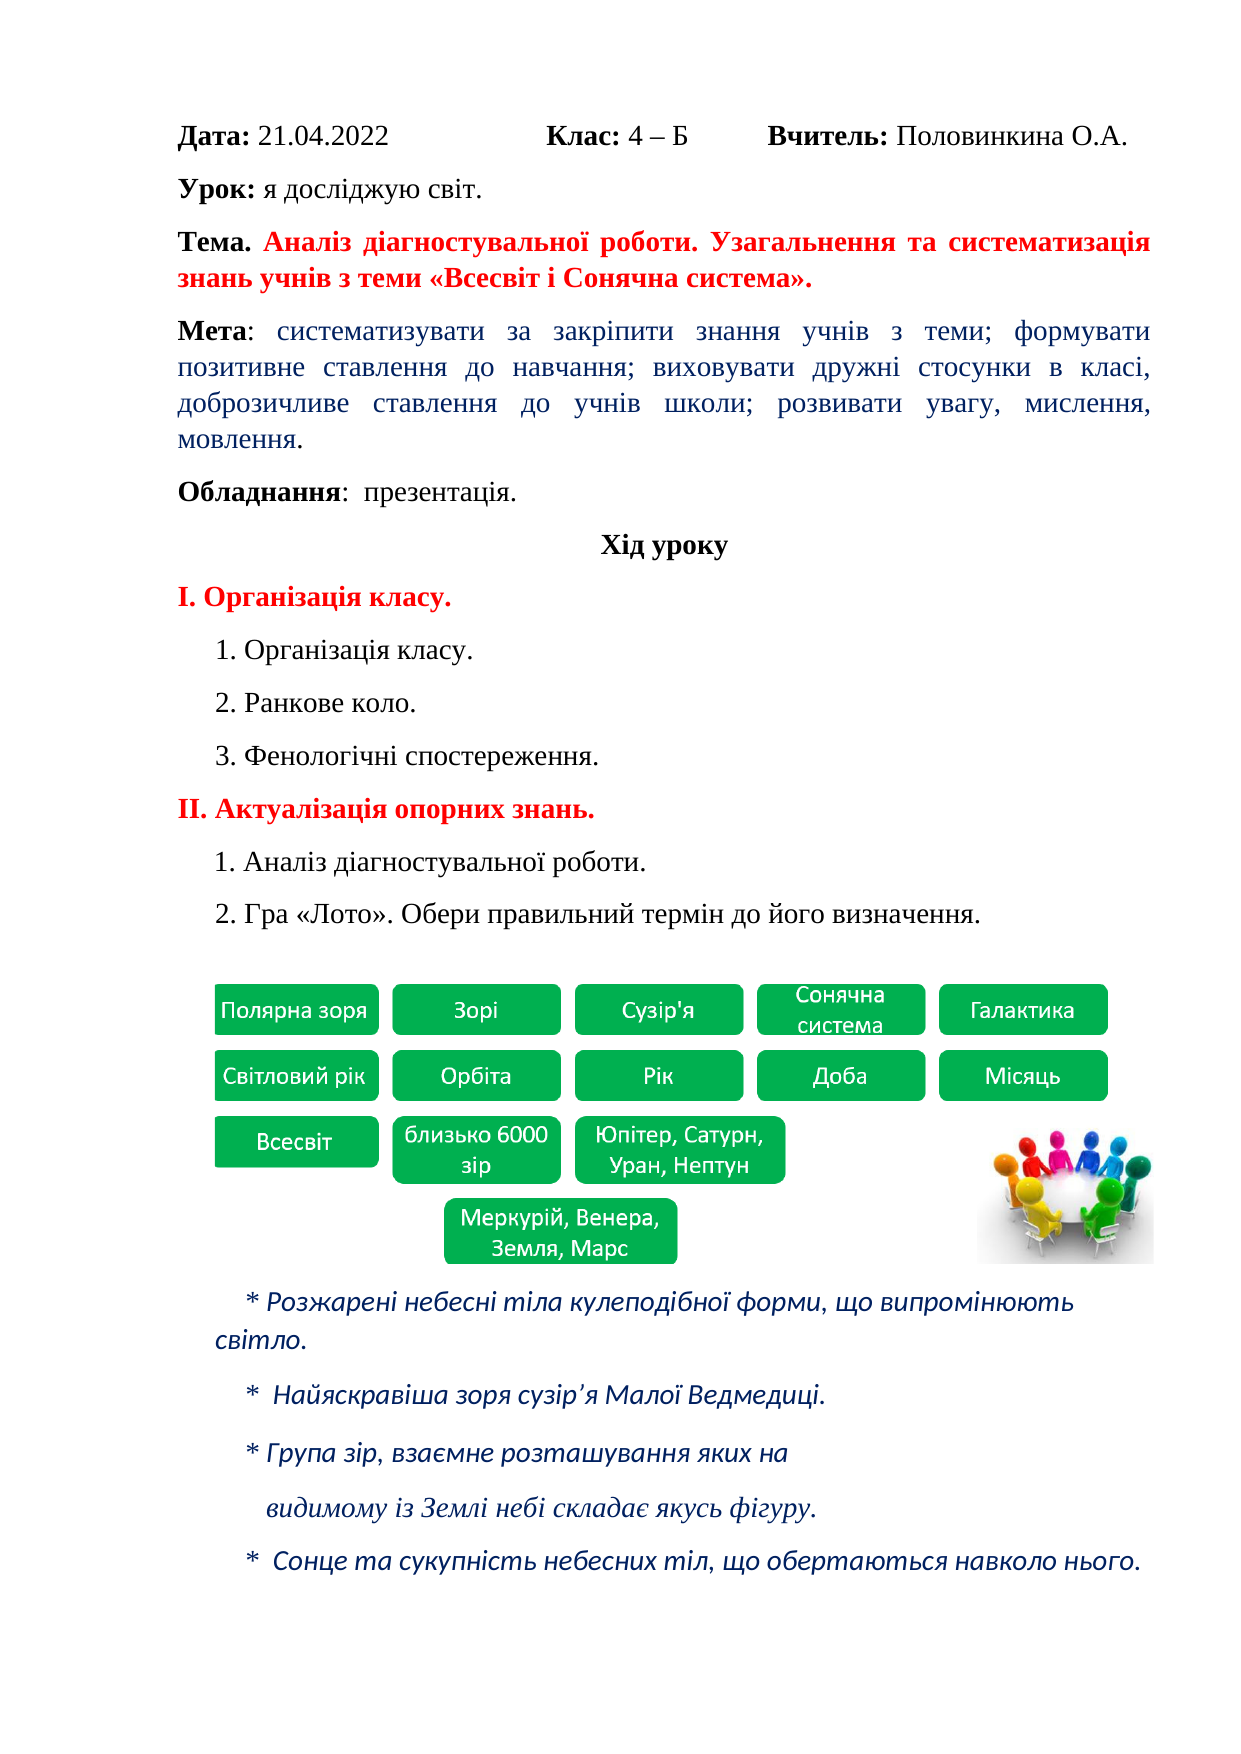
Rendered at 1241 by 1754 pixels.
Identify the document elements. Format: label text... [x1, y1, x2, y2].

text 2. Гра «Лото». Обери правильний термін до його визначення. [215, 896, 1152, 930]
text * Найяскравіша зоря сузір’я Малої Ведмедиці. [215, 1376, 1152, 1412]
text Хід уроку [177, 527, 1152, 560]
text ІІ. Актуалізація опорних знань. [177, 791, 1152, 824]
text * Група зір, взаємне розташування яких на [215, 1434, 1152, 1470]
text Урок: я досліджую світ. [177, 171, 1152, 204]
text І. Організація класу. [177, 579, 1152, 613]
text 1. Аналіз діагностувальної роботи. [177, 844, 1152, 877]
text * Розжарені небесні тіла кулеподібної форми, що випромінюють світло. [215, 1283, 1152, 1357]
text 2. Ранкове коло. [215, 685, 1152, 719]
text Обладнання: презентація. [177, 474, 1152, 507]
text 1. Організація класу. [215, 632, 1152, 666]
text Тема. Аналіз діагностувальної роботи. Узагальнення та систематизація знань учнів з теми «Всесвіт і Сонячна система». [177, 224, 1152, 293]
text видимому із Землі небі складає якусь фігуру. [215, 1490, 1152, 1523]
text * Сонце та сукупність небесних тіл, що обертаються навколо нього. [215, 1542, 1152, 1578]
text 3. Фенологічні спостереження. [215, 738, 1152, 772]
text Дата: 21.04.2022 Клас: 4 – Б Вчитель: Половинкина О.А. [177, 118, 1152, 152]
text Мета: систематизувати за закріпити знання учнів з теми; формувати позитивне ставлення до навчання; виховувати дружні стосунки в класі, доброзичливе ставлення до учнів школи; розвивати увагу, мислення, мовлення. [177, 313, 1152, 455]
picture [214, 979, 1154, 1264]
